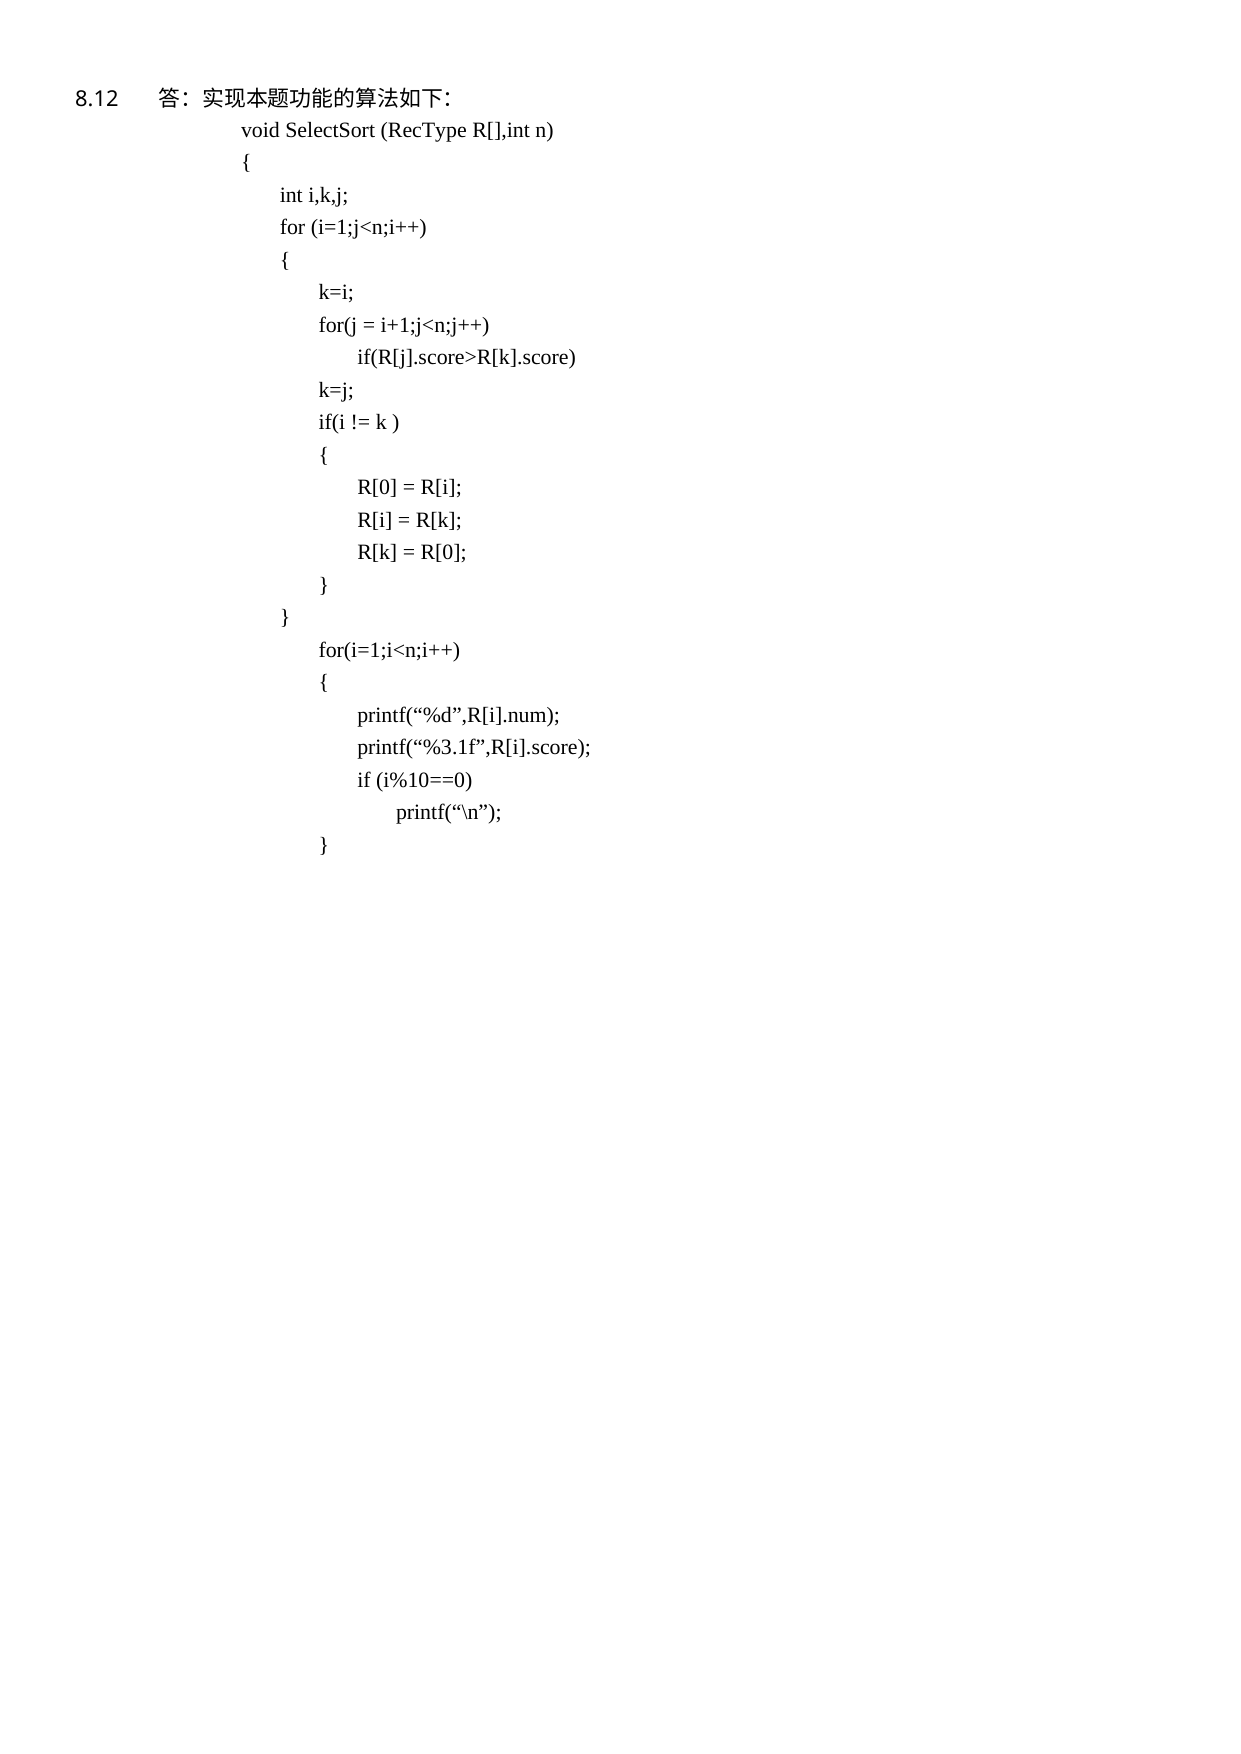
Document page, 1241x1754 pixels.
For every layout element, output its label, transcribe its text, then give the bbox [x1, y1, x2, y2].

text void SelectSort (RecType R[],int n) [241, 113, 1165, 146]
text k=i; [318, 276, 1165, 308]
text { [318, 438, 1165, 471]
text if(R[j].score>R[k].score) [357, 341, 1165, 373]
text int i,k,j; [279, 178, 1165, 211]
text if (i%10==0) [357, 763, 1165, 796]
text } [318, 568, 1165, 601]
text { [279, 243, 1165, 276]
text { [318, 666, 1165, 698]
text } [279, 601, 1165, 633]
text R[k] = R[0]; [357, 536, 1165, 568]
text for (i=1;j<n;i++) [279, 211, 1165, 243]
text R[0] = R[i]; [357, 471, 1165, 503]
text printf(“\n”); [396, 796, 1165, 828]
text printf(“%d”,R[i].num); [357, 698, 1165, 731]
text for(j = i+1;j<n;j++) [318, 308, 1165, 341]
text 8.12 答：实现本题功能的算法如下： [75, 81, 1165, 113]
text { [241, 146, 1165, 178]
text } [318, 828, 1165, 861]
text R[i] = R[k]; [357, 503, 1165, 536]
text if(i != k ) [318, 406, 1165, 438]
text printf(“%3.1f”,R[i].score); [357, 731, 1165, 763]
text k=j; [318, 373, 1165, 406]
text for(i=1;i<n;i++) [318, 633, 1165, 666]
